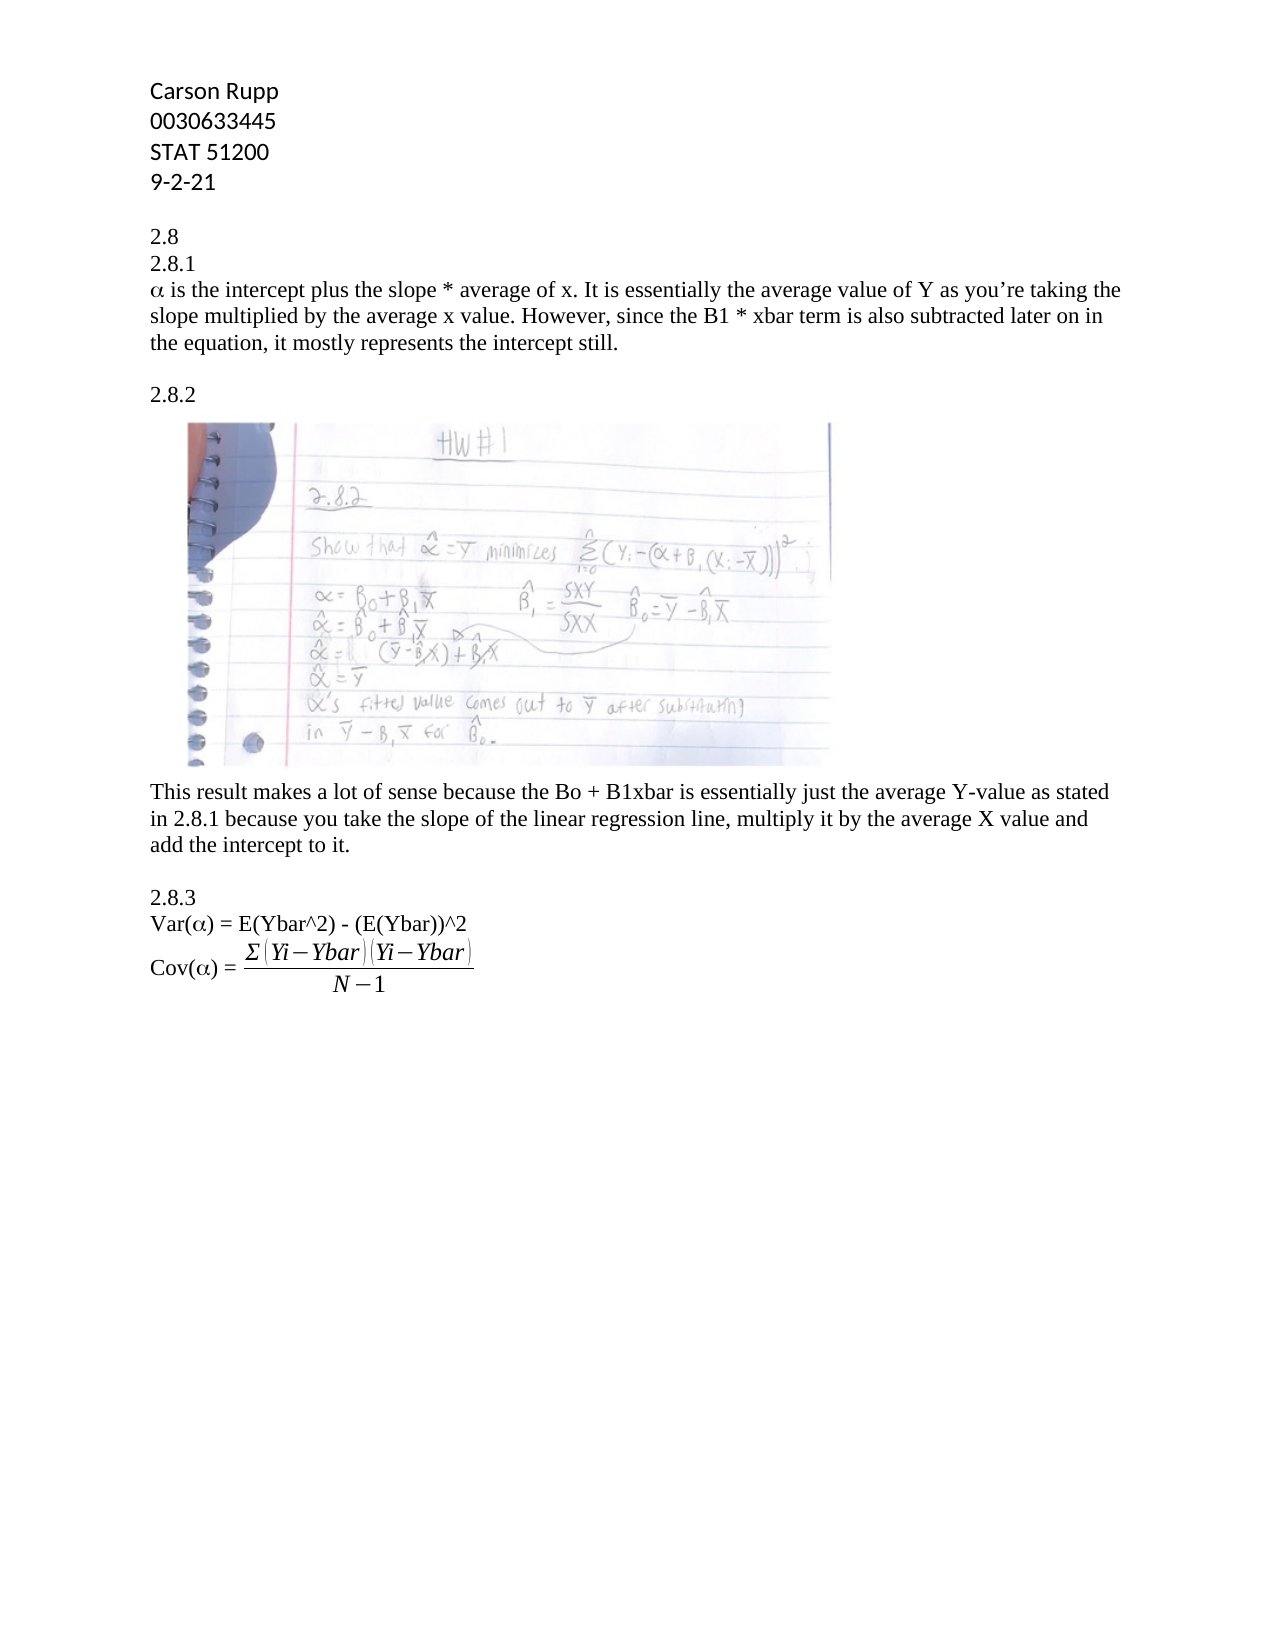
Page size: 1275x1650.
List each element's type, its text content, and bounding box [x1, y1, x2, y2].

text 2.8.3 [150, 884, 1125, 910]
picture [150, 407, 851, 779]
text 2.8 [150, 223, 1125, 250]
text Cov() = [150, 937, 1125, 998]
text is the intercept plus the slope * average of x. It is essentially the average value of Y as you’re taking the slope multiplied by the average x value. However, since the B1 * xbar term is also subtracted later on in the equation, it mostly represents the intercept still. [150, 276, 1125, 355]
text 2.8.2 [150, 382, 1125, 408]
text Var() = E(Ybar^2) - (E(Ybar))^2 [150, 910, 1125, 937]
text This result makes a lot of sense because the Bo + B1xbar is essentially just the average Y-value as stated in 2.8.1 because you take the slope of the linear regression line, multiply it by the average X value and add the intercept to it. [150, 778, 1125, 857]
text 2.8.1 [150, 250, 1125, 276]
